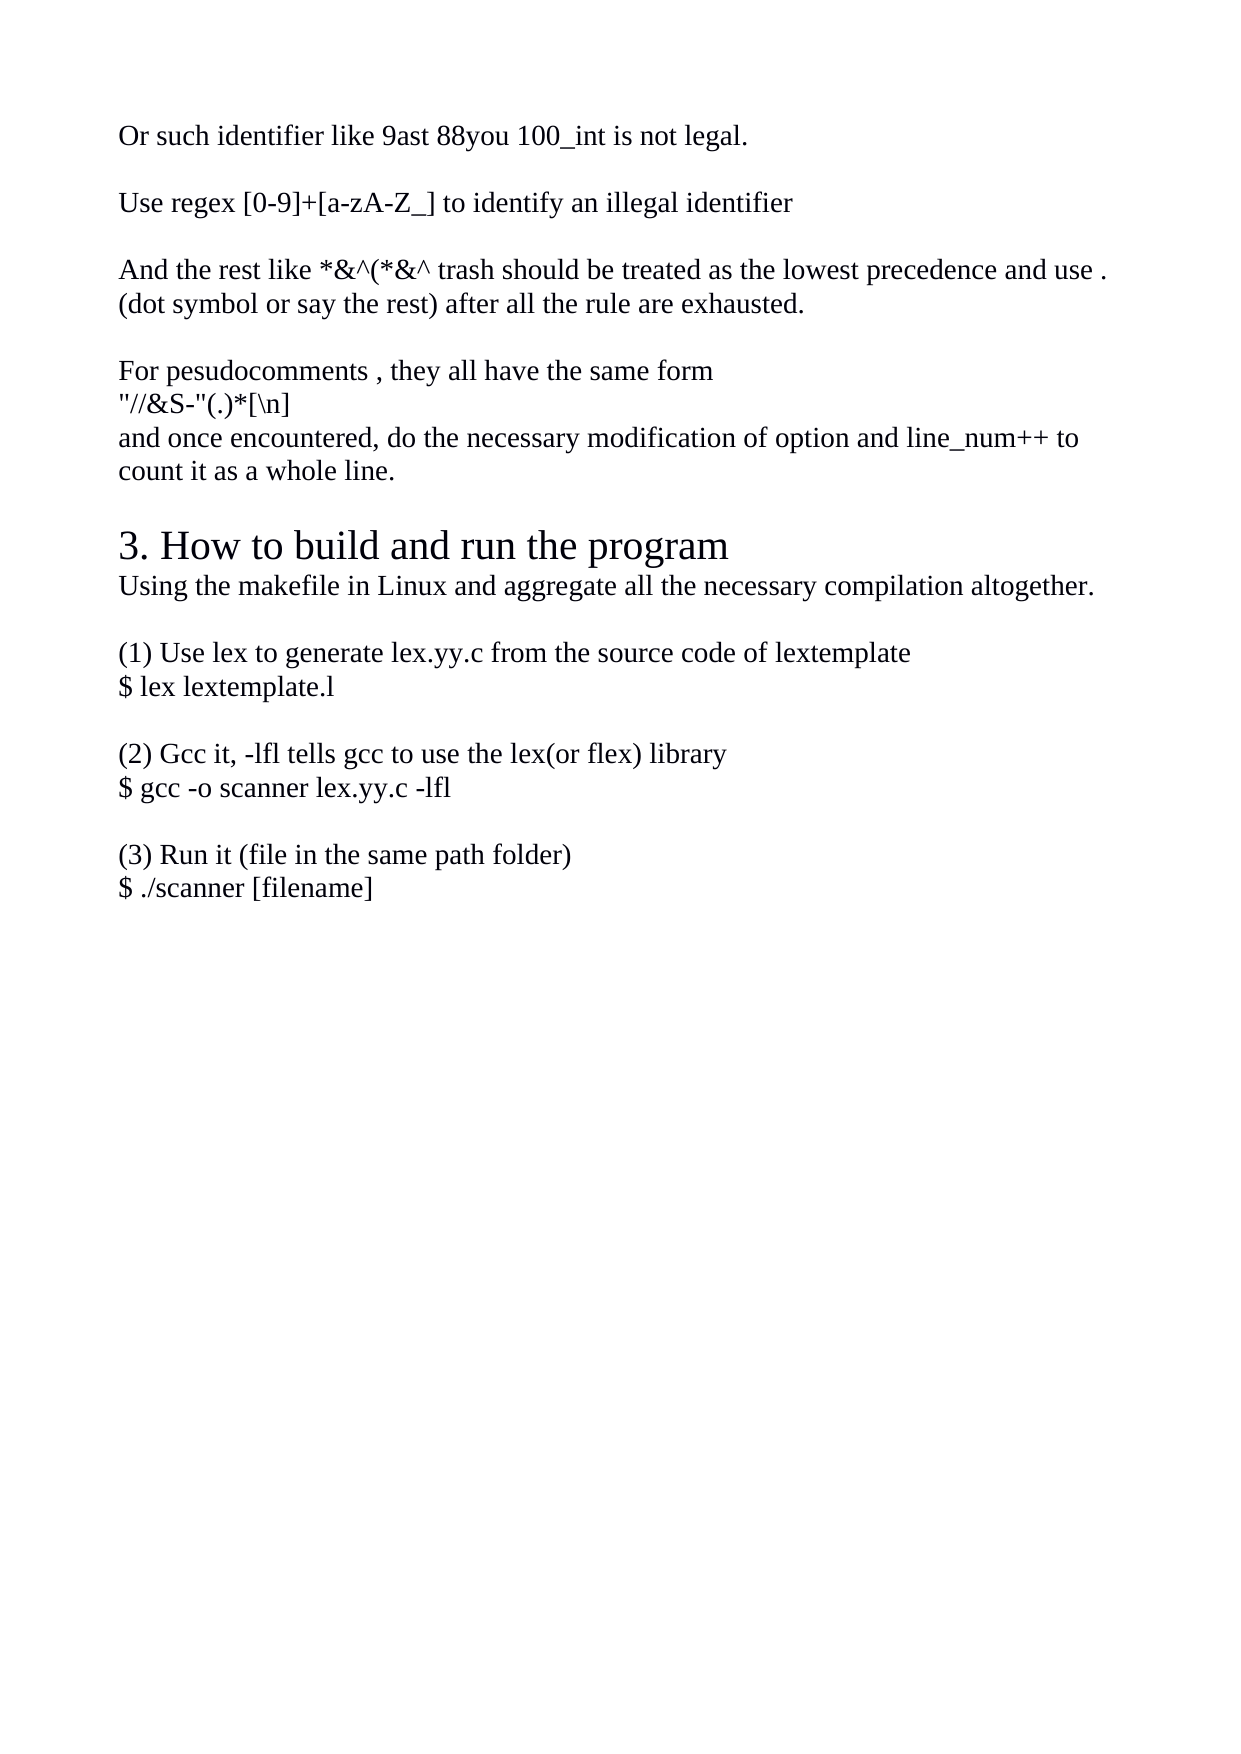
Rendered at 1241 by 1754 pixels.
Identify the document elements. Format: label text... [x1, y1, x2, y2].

text (1) Use lex to generate lex.yy.c from the source code of lextemplate [118, 636, 1122, 669]
text 3. How to build and run the program [118, 521, 1122, 568]
text For pesudocomments , they all have the same form [118, 353, 1122, 386]
text $ lex lextemplate.l [118, 669, 1122, 703]
text $ gcc -o scanner lex.yy.c -lfl [118, 770, 1122, 803]
text $ ./scanner [filename] [118, 870, 1122, 904]
text (3) Run it (file in the same path folder) [118, 837, 1122, 870]
text "//&S-"(.)*[\n] [118, 386, 1122, 420]
text Using the makefile in Linux and aggregate all the necessary compilation altogether. [118, 568, 1122, 602]
text (2) Gcc it, -lfl tells gcc to use the lex(or flex) library [118, 736, 1122, 770]
text And the rest like *&^(*&^ trash should be treated as the lowest precedence and use . (dot symbol or say the rest) after all the rule are exhausted. [118, 252, 1122, 319]
text Use regex [0-9]+[a-zA-Z_] to identify an illegal identifier [118, 185, 1122, 219]
text Or such identifier like 9ast 88you 100_int is not legal. [118, 118, 1122, 152]
text and once encountered, do the necessary modification of option and line_num++ to count it as a whole line. [118, 420, 1122, 487]
